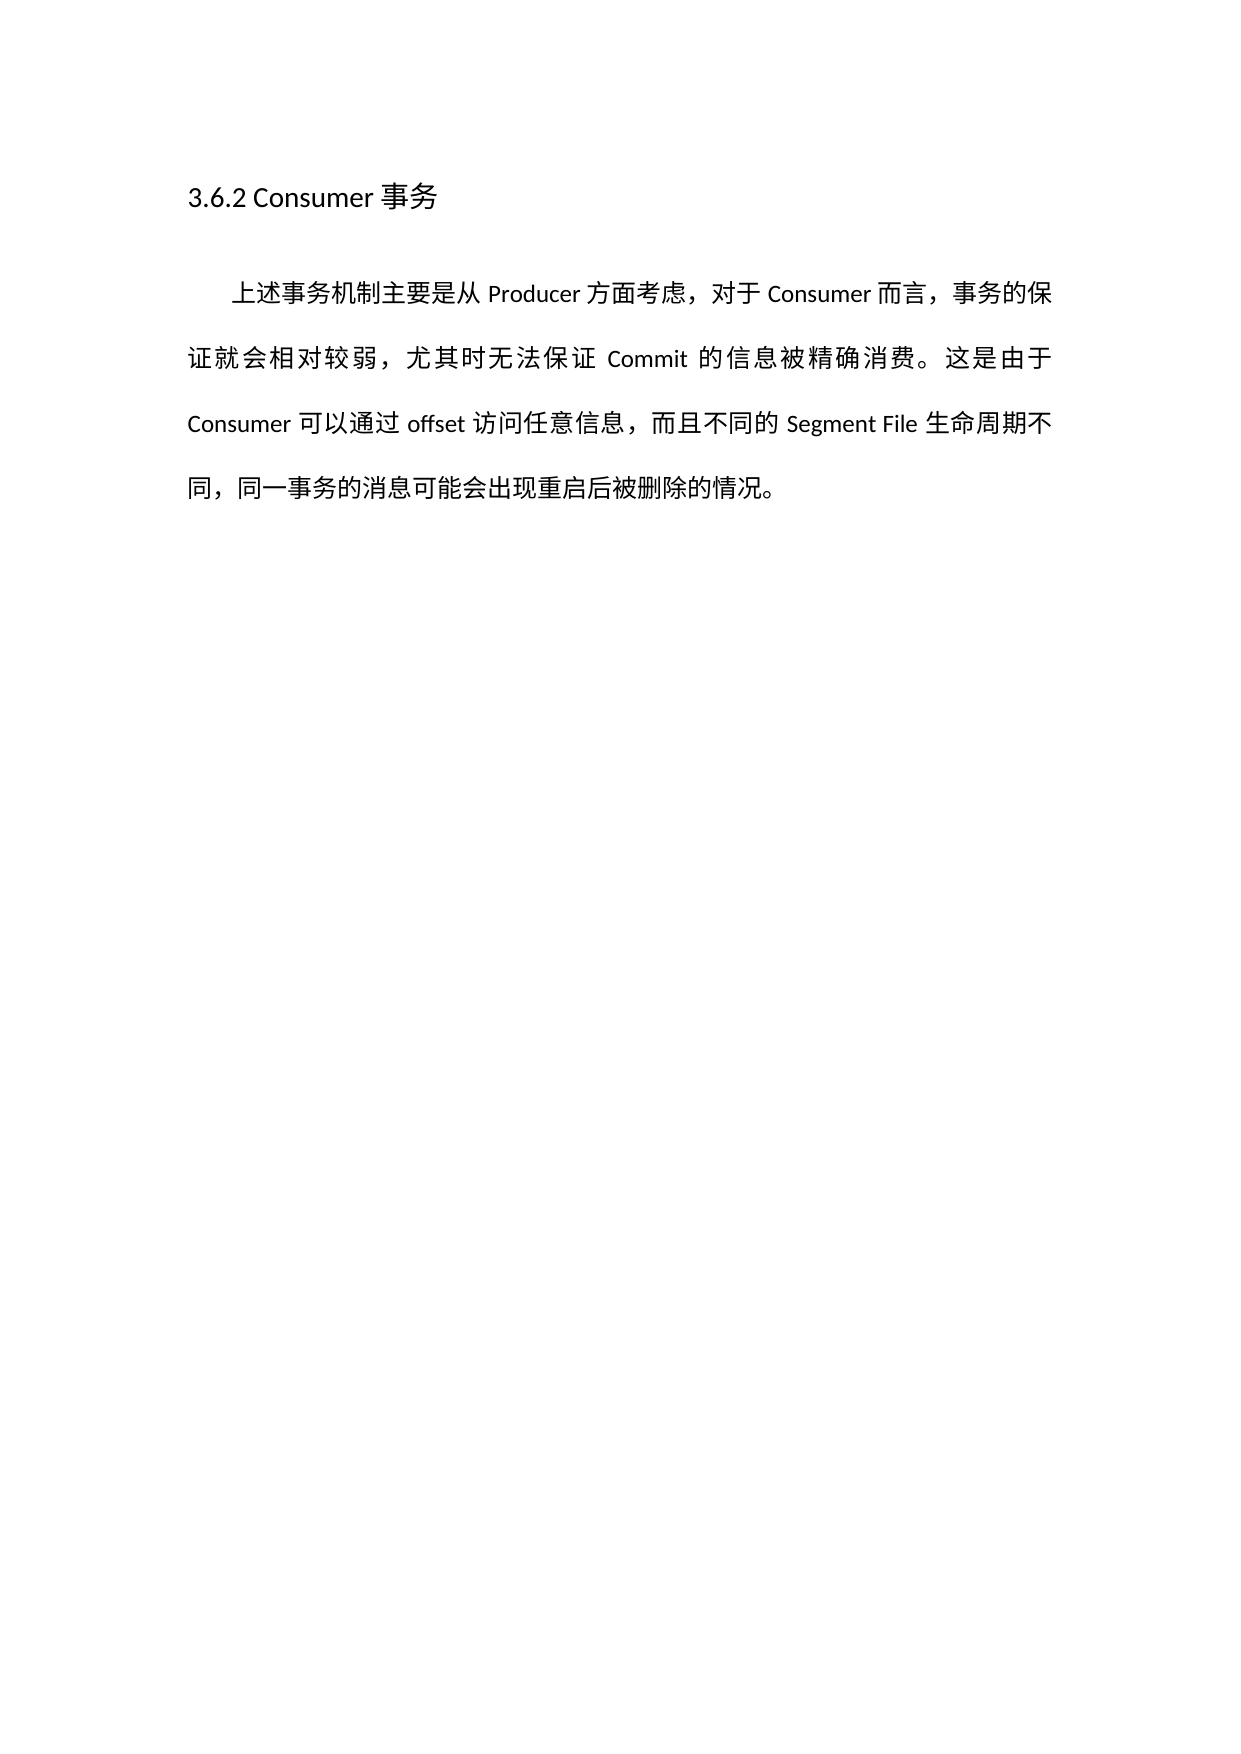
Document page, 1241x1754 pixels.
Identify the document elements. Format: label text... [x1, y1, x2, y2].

list 上述事务机制主要是从 Producer 方面考虑，对于 Consumer 而言，事务的保证就会相对较弱，尤其时无法保证 Commit 的信息被精确消费。这是由于 Consumer 可以通过 offset 访问任意信息，而且不同的 Segment File 生命周期不同，同一事务的消息可能会出现重启后被删除的情况。 [187, 259, 1053, 519]
list 3.6.2 Consumer事务 [187, 162, 1053, 227]
